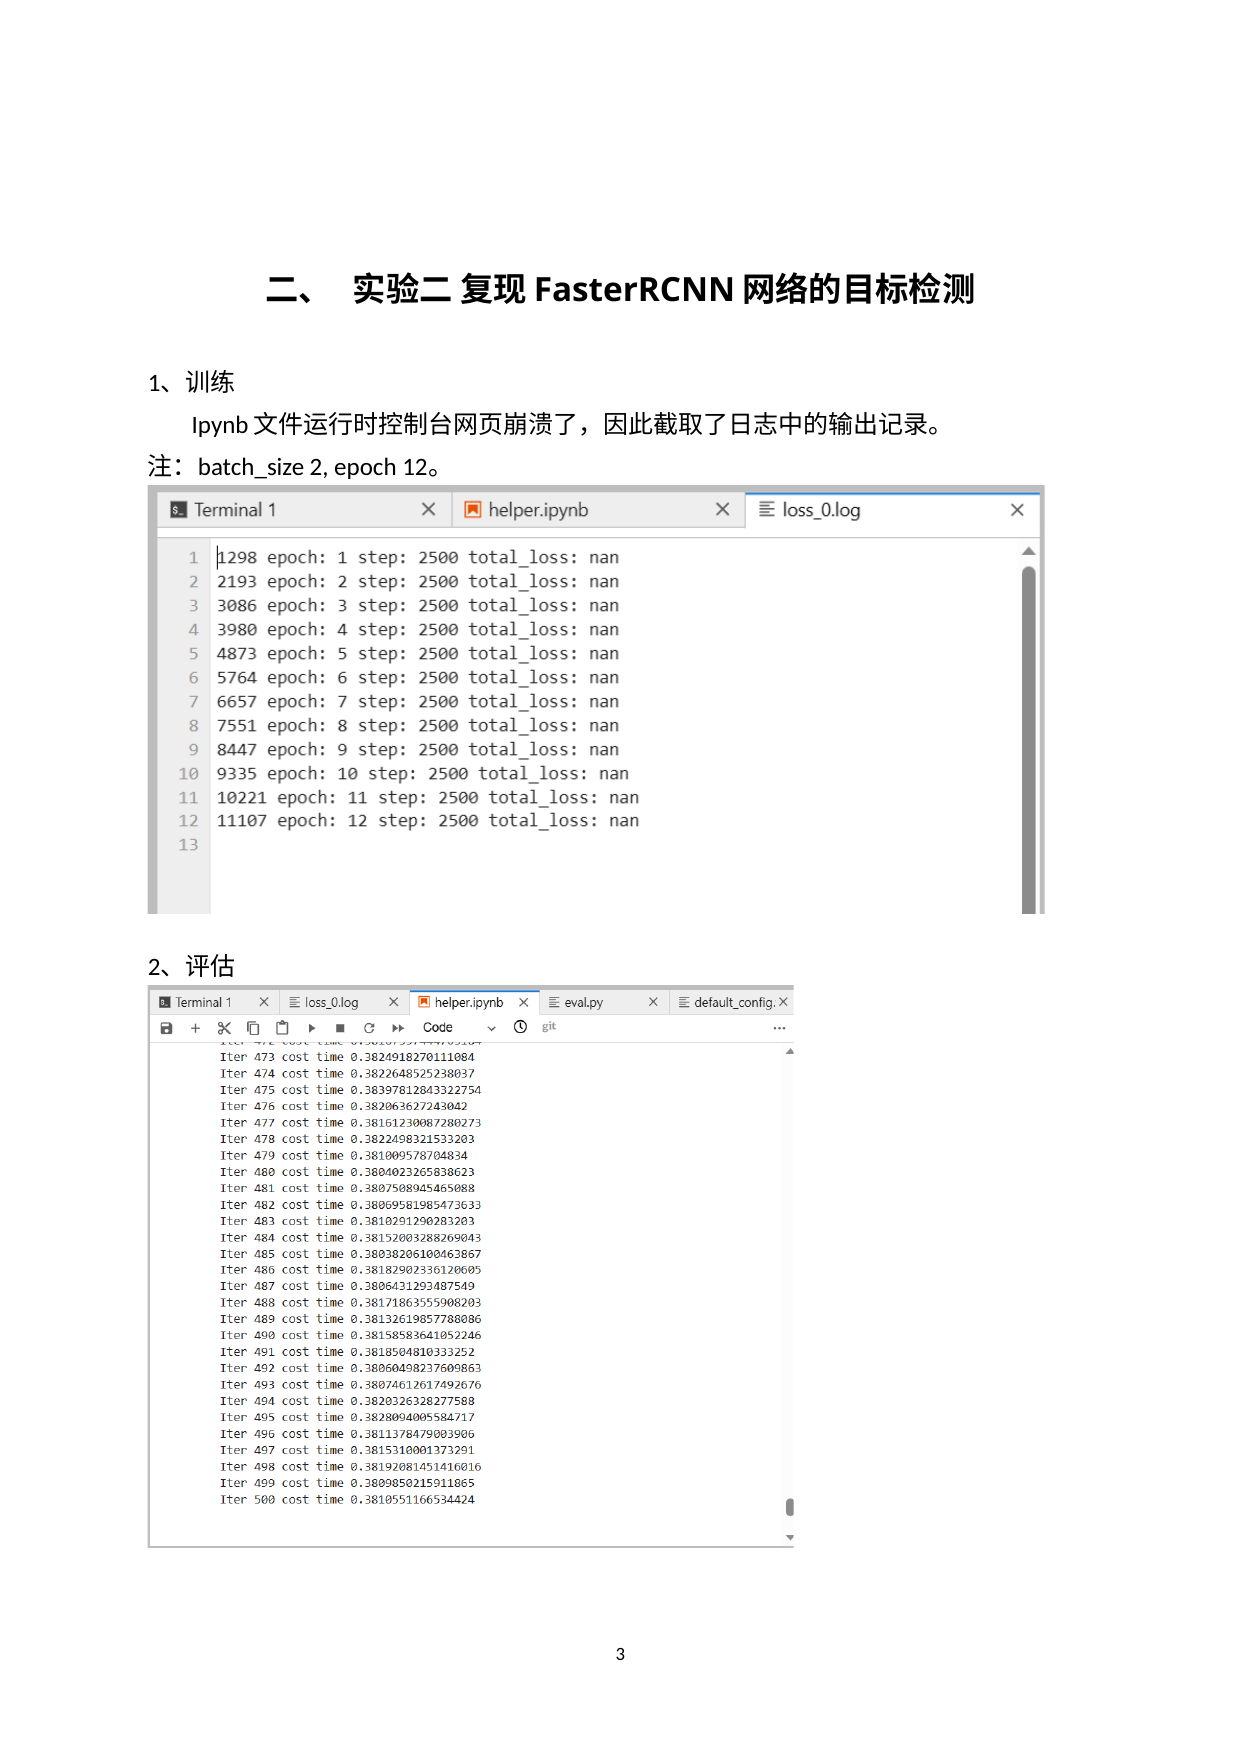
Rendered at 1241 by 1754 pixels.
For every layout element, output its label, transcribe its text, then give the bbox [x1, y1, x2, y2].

list 实验二 复现FasterRCNN网络的目标检测 [148, 263, 1092, 312]
picture [147, 485, 1045, 914]
text 1、训练 [148, 360, 1092, 402]
text Ipynb文件运行时控制台网页崩溃了，因此截取了日志中的输出记录。 [148, 402, 1092, 443]
text 注：batch_size 2, epoch 12。 [148, 443, 1092, 485]
text 2、评估 [148, 943, 1092, 985]
picture [147, 985, 794, 1548]
